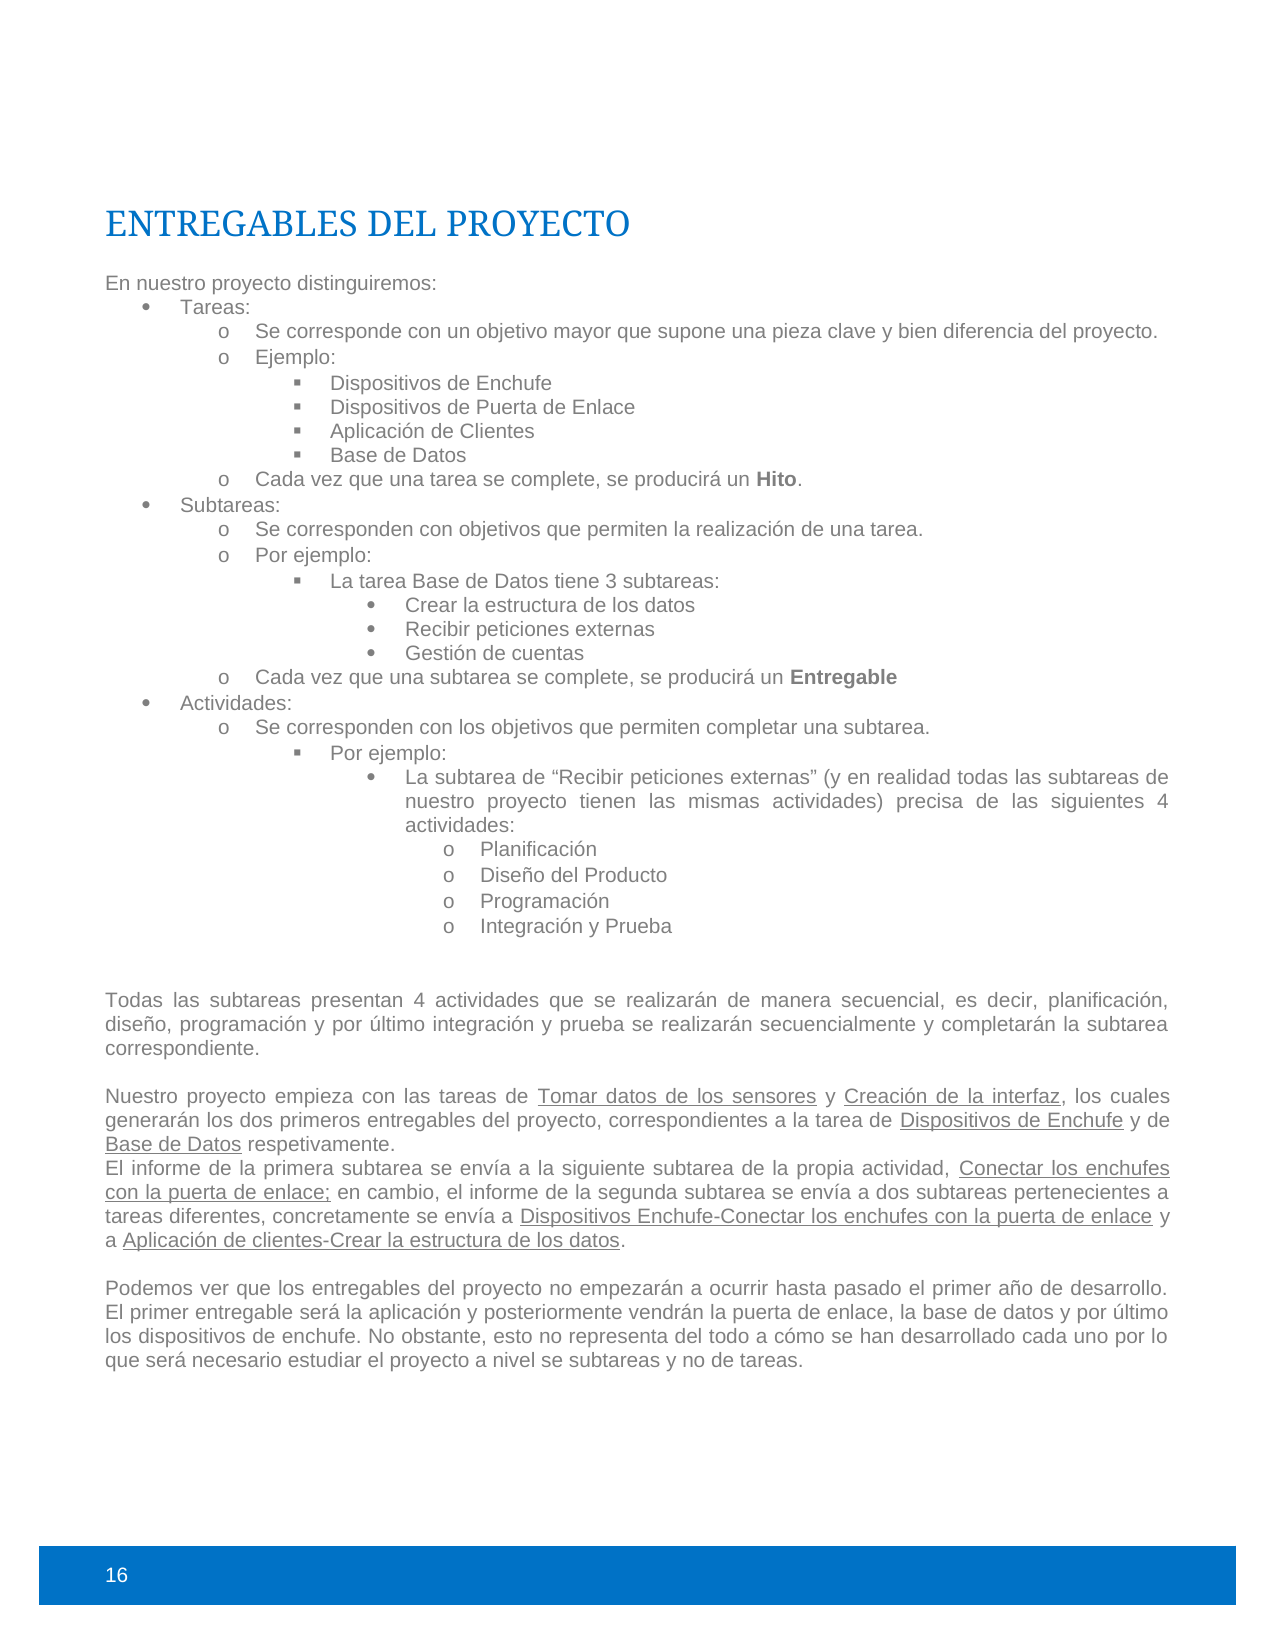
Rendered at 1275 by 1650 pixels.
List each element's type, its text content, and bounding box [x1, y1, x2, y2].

list Actividades: [142, 691, 1170, 715]
text El informe de la primera subtarea se envía a la siguiente subtarea de la propia actividad, Conectar los enchufes con la puerta de enlace; en cambio, el informe de la segunda subtarea se envía a dos subtareas pertenecientes a tareas diferentes, concretamente se envía a Dispositivos Enchufe-Conectar los enchufes con la puerta de enlace y a Aplicación de clientes-Crear la estructura de los datos. [105, 1156, 1170, 1252]
list Por ejemplo: [217, 543, 1170, 569]
list Por ejemplo: [292, 741, 1170, 765]
text Podemos ver que los entregables del proyecto no empezarán a ocurrir hasta pasado el primer año de desarrollo. El primer entregable será la aplicación y posteriormente vendrán la puerta de enlace, la base de datos y por último los dispositivos de enchufe. No obstante, esto no representa del todo a cómo se han desarrollado cada uno por lo que será necesario estudiar el proyecto a nivel se subtareas y no de tareas. [105, 1276, 1170, 1371]
text Todas las subtareas presentan 4 actividades que se realizarán de manera secuencial, es decir, planificación, diseño, programación y por último integración y prueba se realizarán secuencialmente y completarán la subtarea correspondiente. [105, 988, 1170, 1060]
list Programación [442, 888, 1170, 914]
list Planificación [442, 837, 1170, 863]
text En nuestro proyecto distinguiremos: [105, 271, 1170, 295]
list Aplicación de Clientes [292, 419, 1170, 443]
list Se corresponden con objetivos que permiten la realización de una tarea. [217, 517, 1170, 543]
list Integración y Prueba [442, 914, 1170, 940]
text Nuestro proyecto empieza con las tareas de Tomar datos de los sensores y Creación de la interfaz, los cuales generarán los dos primeros entregables del proyecto, correspondientes a la tarea de Dispositivos de Enchufe y de Base de Datos respetivamente. [105, 1084, 1170, 1156]
list Crear la estructura de los datos [367, 593, 1170, 617]
list Tareas: [142, 295, 1170, 319]
list Subtareas: [142, 493, 1170, 517]
list Cada vez que una subtarea se complete, se producirá un Entregable [217, 665, 1170, 691]
list Base de Datos [292, 443, 1170, 467]
list Cada vez que una tarea se complete, se producirá un Hito. [217, 467, 1170, 493]
list Se corresponde con un objetivo mayor que supone una pieza clave y bien diferencia del proyecto. [217, 319, 1170, 345]
list Ejemplo: [217, 345, 1170, 371]
list La subtarea de “Recibir peticiones externas” (y en realidad todas las subtareas de nuestro proyecto tienen las mismas actividades) precisa de las siguientes 4 actividades: [367, 765, 1170, 837]
list La tarea Base de Datos tiene 3 subtareas: [292, 569, 1170, 593]
list Diseño del Producto [442, 863, 1170, 888]
subtitle ENTREGABLES DEL PROYECTO [105, 198, 1170, 246]
list Dispositivos de Puerta de Enlace [292, 395, 1170, 419]
list Recibir peticiones externas [367, 617, 1170, 641]
list Dispositivos de Enchufe [292, 371, 1170, 395]
list Se corresponden con los objetivos que permiten completar una subtarea. [217, 715, 1170, 741]
list Gestión de cuentas [367, 641, 1170, 665]
